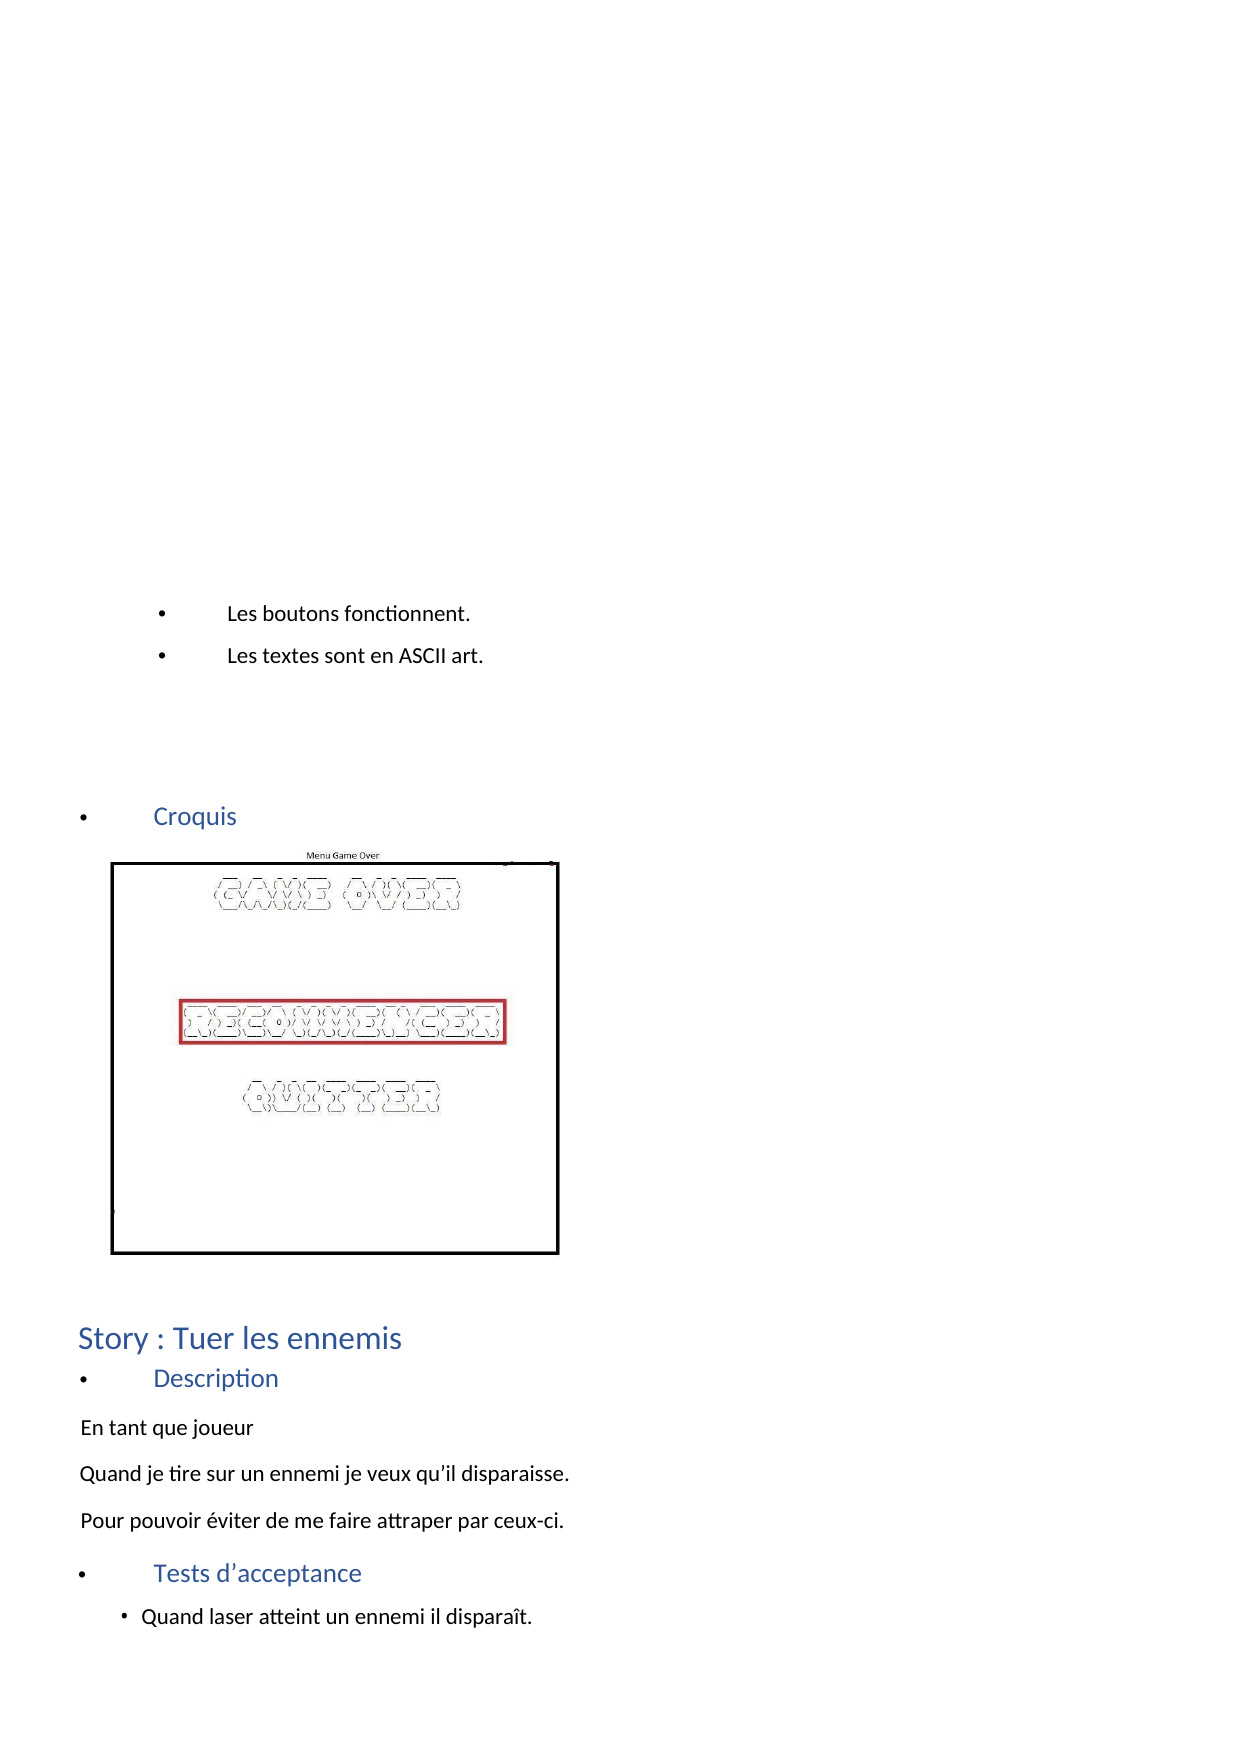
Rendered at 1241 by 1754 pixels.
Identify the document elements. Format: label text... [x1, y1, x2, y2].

list Les textes sont en ASCII art. [158, 641, 1117, 669]
text Quand je tire sur un ennemi je veux qu’il disparaisse. [79, 1459, 1117, 1487]
list Tests d’acceptance [78, 1556, 1117, 1589]
list Croquis [79, 799, 1117, 832]
text En tant que joueur [80, 1413, 1117, 1441]
picture [94, 851, 574, 1262]
text • Quand laser atteint un ennemi il disparaît. [79, 1600, 1117, 1631]
text Pour pouvoir éviter de me faire attraper par ceux-ci. [80, 1506, 1117, 1534]
list Description [79, 1361, 1117, 1394]
list Les boutons fonctionnent. [158, 599, 1117, 627]
text Story : Tuer les ennemis [78, 1317, 1117, 1357]
